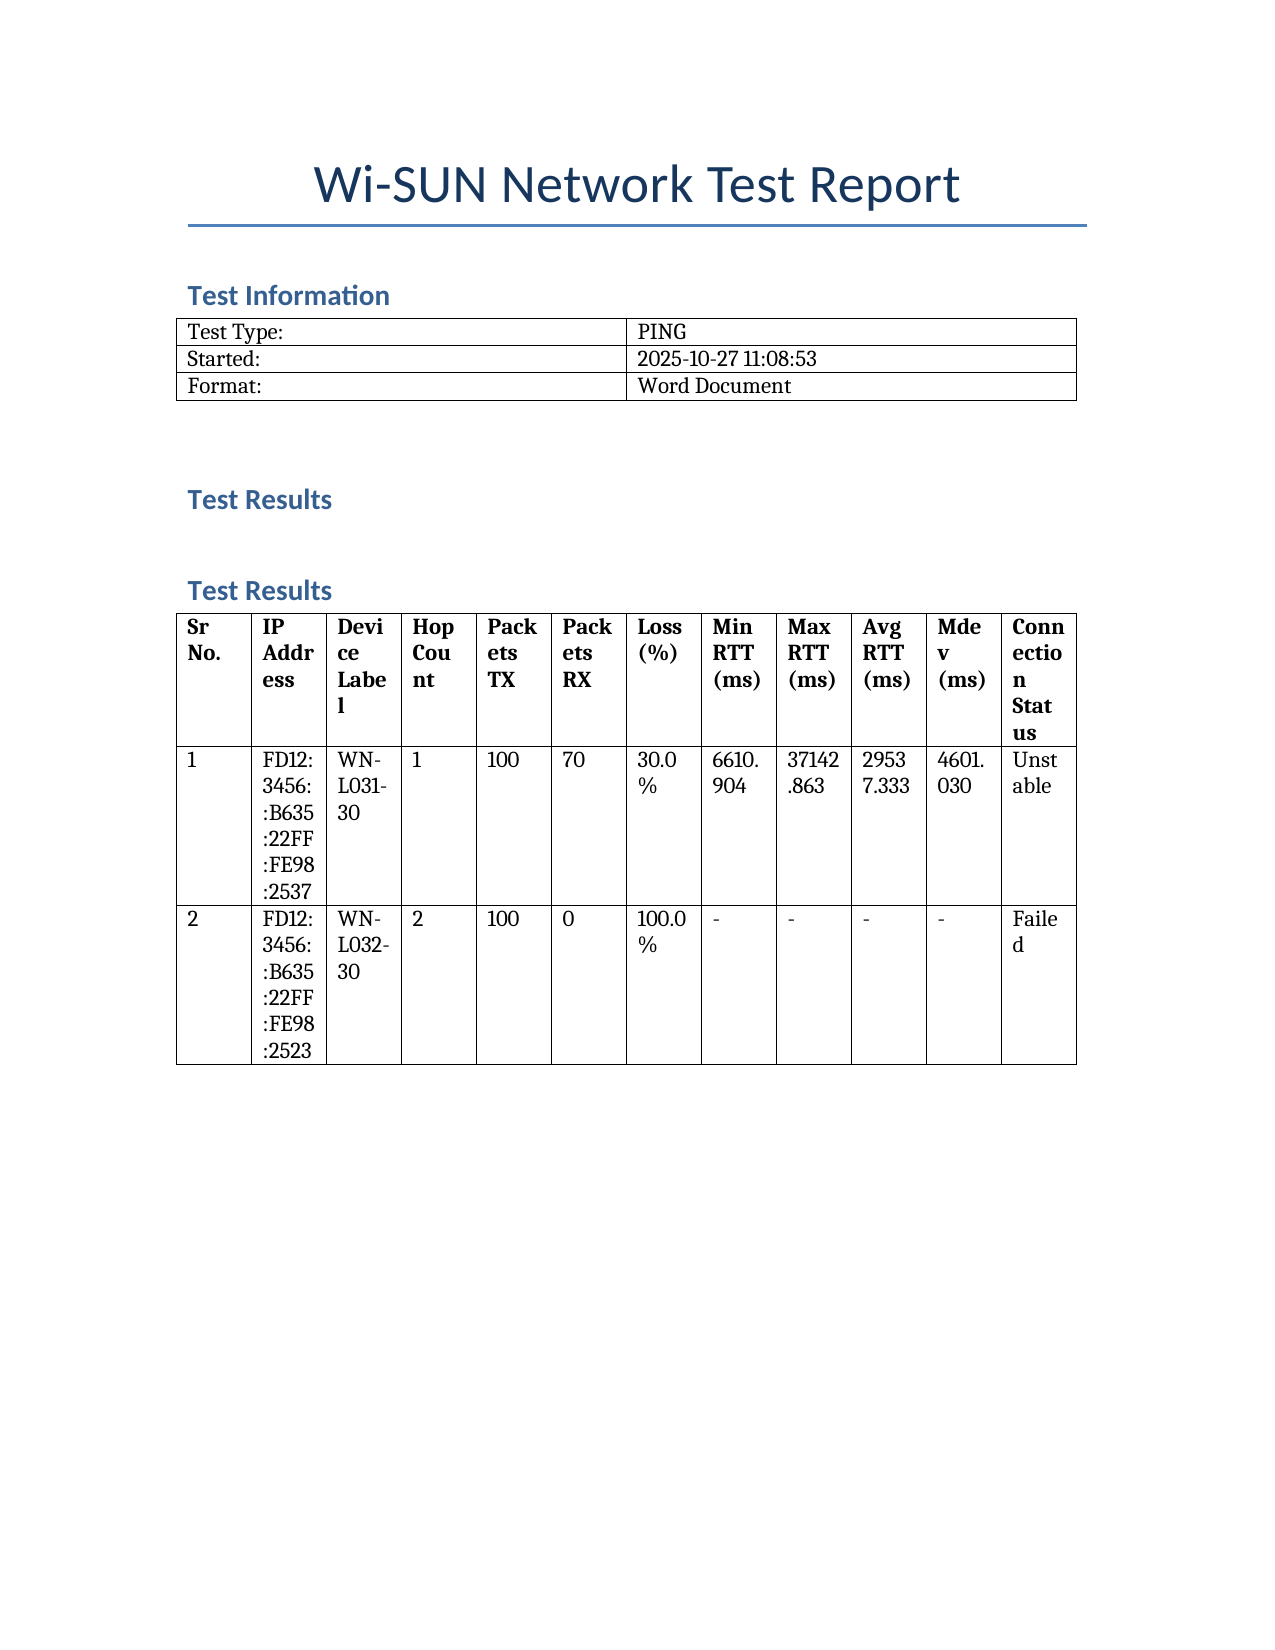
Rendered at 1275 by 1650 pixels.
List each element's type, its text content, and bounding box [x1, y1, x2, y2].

table_header Avg RTT (ms) [852, 614, 926, 746]
table_cell 1 [402, 747, 476, 905]
table_header Hop Count [402, 614, 476, 746]
table_cell 100 [477, 747, 551, 905]
table_cell 2 [177, 906, 251, 1064]
table_cell 6610.904 [702, 747, 776, 905]
table_cell - [852, 906, 926, 1064]
table_cell 29537.333 [852, 747, 926, 905]
table_header Device Label [327, 614, 401, 746]
table_cell Format: [177, 373, 626, 400]
table_cell - [702, 906, 776, 1064]
subtitle Test Results [187, 481, 1087, 517]
table_cell WN-L031-30 [327, 747, 401, 905]
table_header Loss (%) [627, 614, 701, 746]
table_header Max RTT (ms) [777, 614, 851, 746]
table_cell - [777, 906, 851, 1064]
table_cell 37142.863 [777, 747, 851, 905]
subtitle Test Results [187, 572, 1087, 607]
table_header PING [627, 319, 1076, 345]
table_cell Failed [1002, 906, 1076, 1064]
table_header Connection Status [1002, 614, 1076, 746]
table_header Min RTT (ms) [702, 614, 776, 746]
table_header IP Address [252, 614, 326, 746]
table_cell FD12:3456::B635:22FF:FE98:2523 [252, 906, 326, 1064]
table_cell WN-L032-30 [327, 906, 401, 1064]
table_cell 2025-10-27 11:08:53 [627, 346, 1076, 372]
title Wi-SUN Network Test Report [187, 150, 1087, 227]
table_cell 0 [552, 906, 626, 1064]
table_header Packets TX [477, 614, 551, 746]
table_header Test Type: [177, 319, 626, 345]
table_header Mdev (ms) [927, 614, 1001, 746]
table_cell 1 [177, 747, 251, 905]
table_cell 30.0% [627, 747, 701, 905]
table_cell - [927, 906, 1001, 1064]
table_cell 100 [477, 906, 551, 1064]
table_cell FD12:3456::B635:22FF:FE98:2537 [252, 747, 326, 905]
table_cell 100.0% [627, 906, 701, 1064]
table_header Sr No. [177, 614, 251, 746]
table_cell 70 [552, 747, 626, 905]
table_cell Started: [177, 346, 626, 372]
table_cell 2 [402, 906, 476, 1064]
table_cell Unstable [1002, 747, 1076, 905]
table_cell 4601.030 [927, 747, 1001, 905]
subtitle Test Information [187, 277, 1087, 312]
table_cell Word Document [627, 373, 1076, 400]
table_header Packets RX [552, 614, 626, 746]
